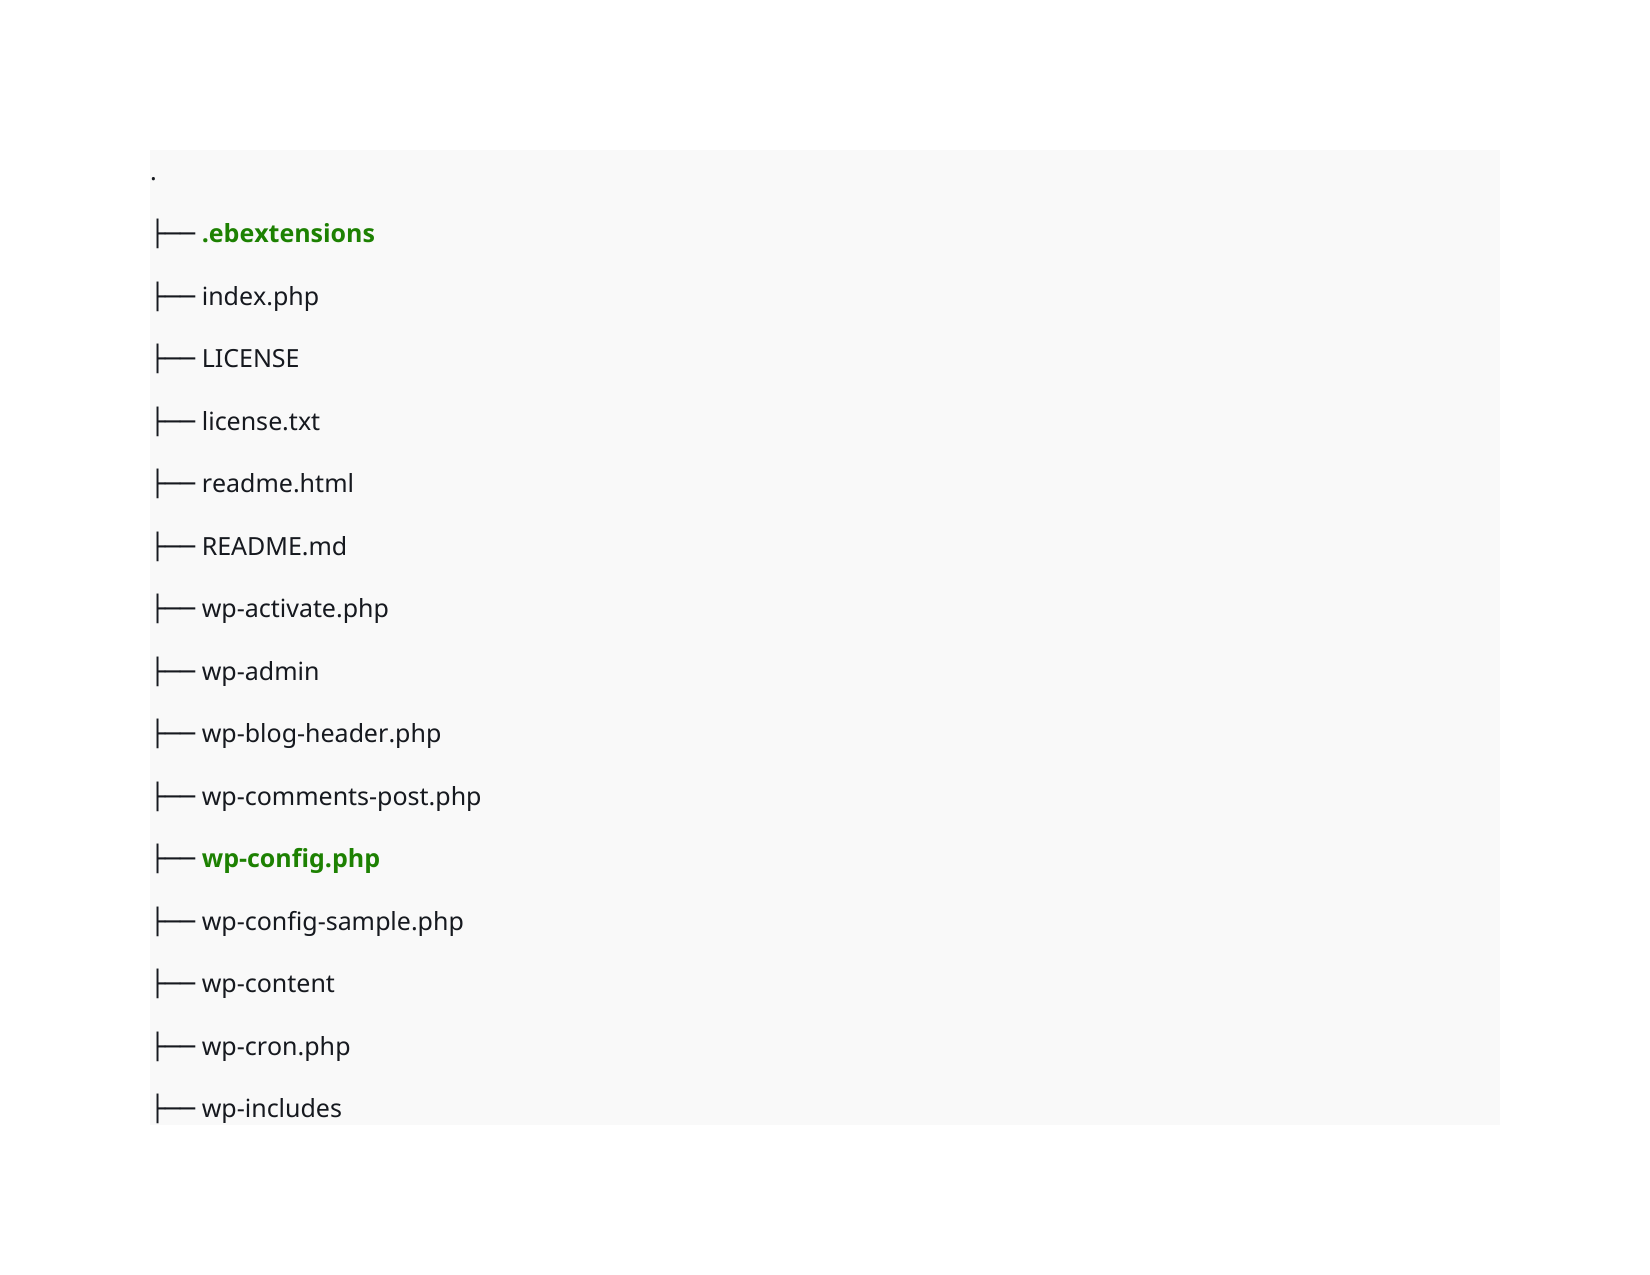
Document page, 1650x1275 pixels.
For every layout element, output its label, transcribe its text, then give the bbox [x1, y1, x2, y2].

text ├── index.php [150, 275, 1500, 312]
text ├── wp-content [150, 962, 1500, 1000]
text ├── wp-blog-header.php [150, 712, 1500, 750]
text ├── wp-config-sample.php [150, 900, 1500, 937]
text ├── wp-config.php [150, 837, 1500, 875]
text . [150, 150, 1500, 187]
text ├── LICENSE [150, 337, 1500, 375]
text ├── .ebextensions [150, 212, 1500, 250]
text ├── wp-activate.php [150, 587, 1500, 625]
text ├── wp-includes [150, 1087, 1500, 1125]
text ├── README.md [150, 525, 1500, 562]
text ├── wp-comments-post.php [150, 775, 1500, 812]
text ├── wp-admin [150, 650, 1500, 687]
text ├── readme.html [150, 462, 1500, 500]
text ├── wp-cron.php [150, 1025, 1500, 1062]
text ├── license.txt [150, 400, 1500, 437]
